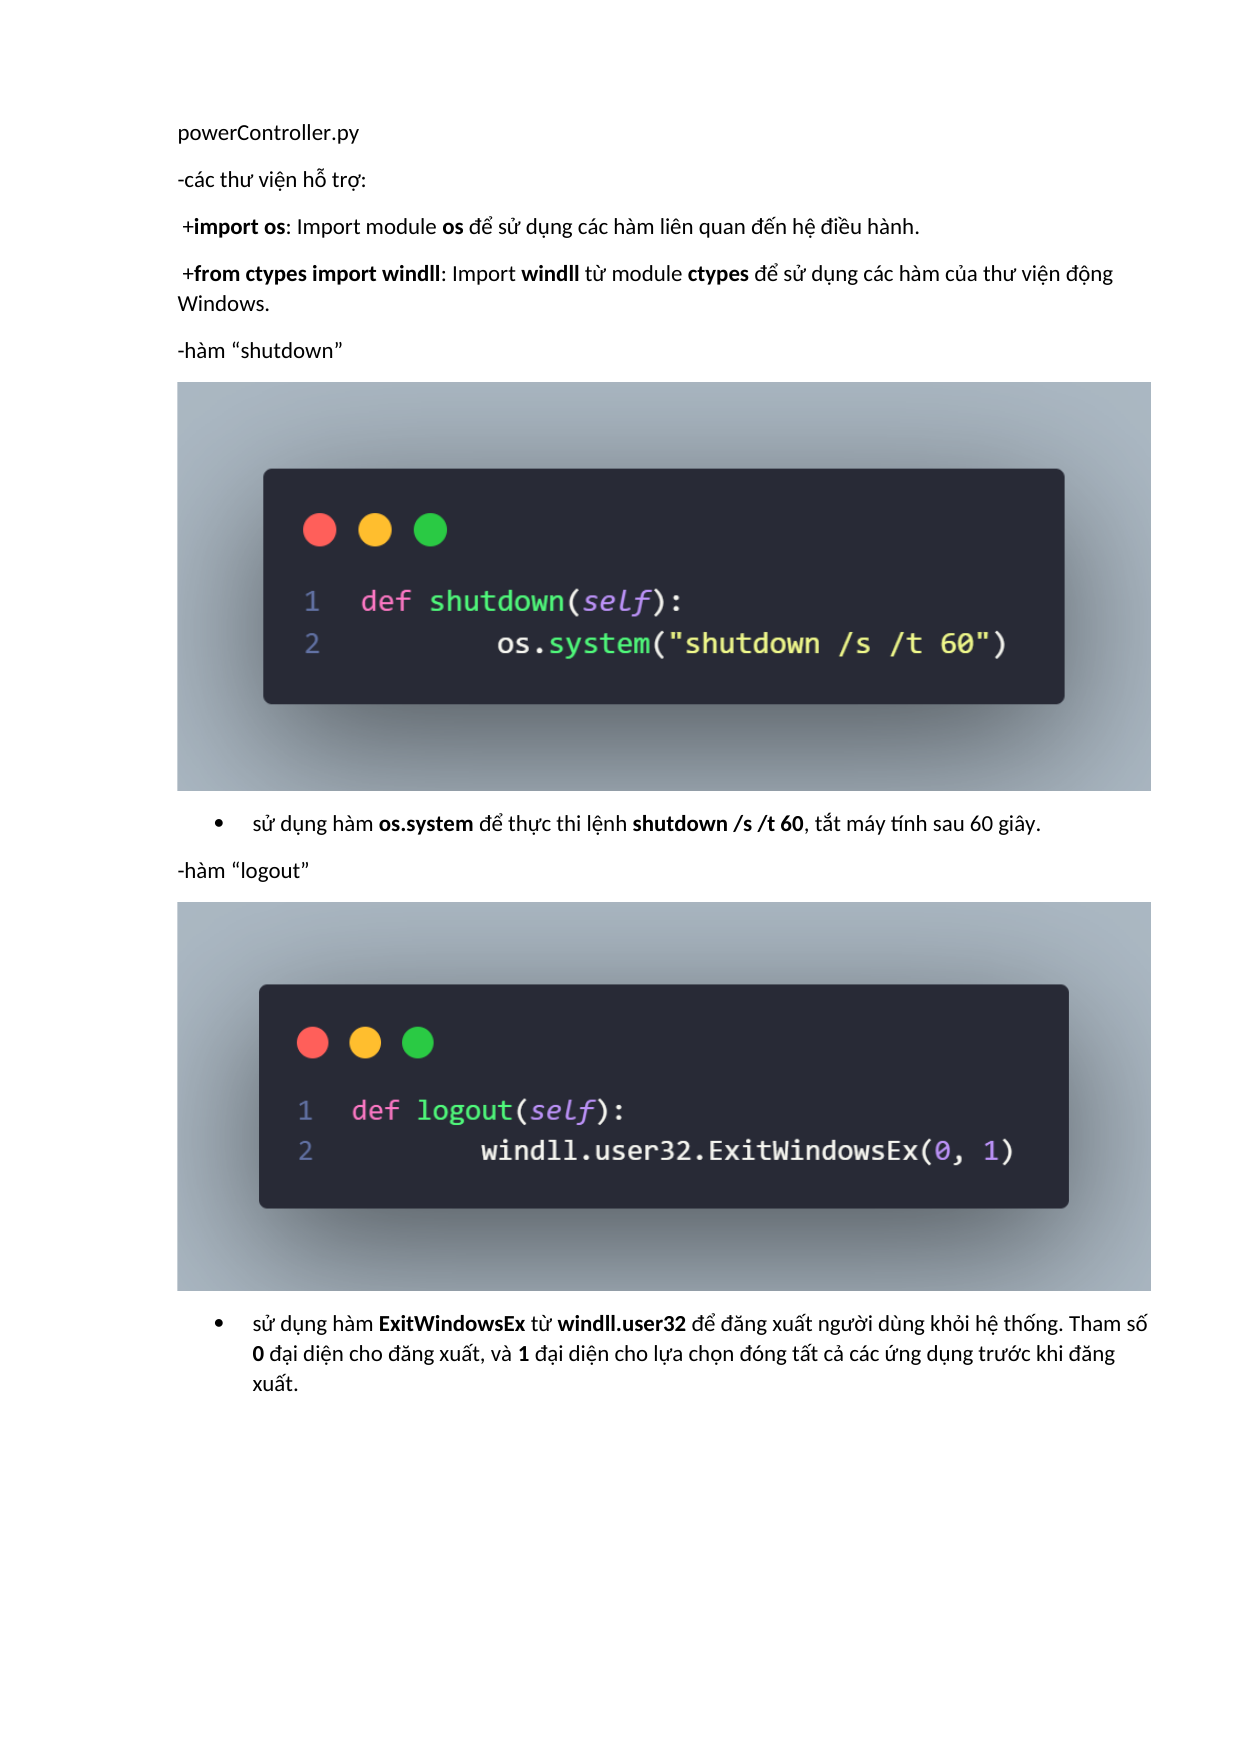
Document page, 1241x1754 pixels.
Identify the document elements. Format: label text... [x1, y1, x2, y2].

text +from ctypes import windll: Import windll từ module ctypes để sử dụng các hàm của thư viện động Windows. [177, 259, 1152, 317]
text +import os: Import module os để sử dụng các hàm liên quan đến hệ điều hành. [177, 212, 1152, 240]
text powerController.py [177, 118, 1152, 146]
text -hàm “logout” [177, 856, 1152, 884]
text -các thư viện hỗ trợ: [177, 165, 1152, 193]
picture [177, 902, 1151, 1291]
text -hàm “shutdown” [177, 336, 1152, 364]
list sử dụng hàm os.system để thực thi lệnh shutdown /s /t 60, tắt máy tính sau 60 giây. [215, 809, 1152, 837]
picture [177, 382, 1151, 791]
list sử dụng hàm ExitWindowsEx từ windll.user32 để đăng xuất người dùng khỏi hệ thống. Tham số 0 đại diện cho đăng xuất, và 1 đại diện cho lựa chọn đóng tất cả các ứng dụng trước khi đăng xuất. [215, 1309, 1152, 1398]
